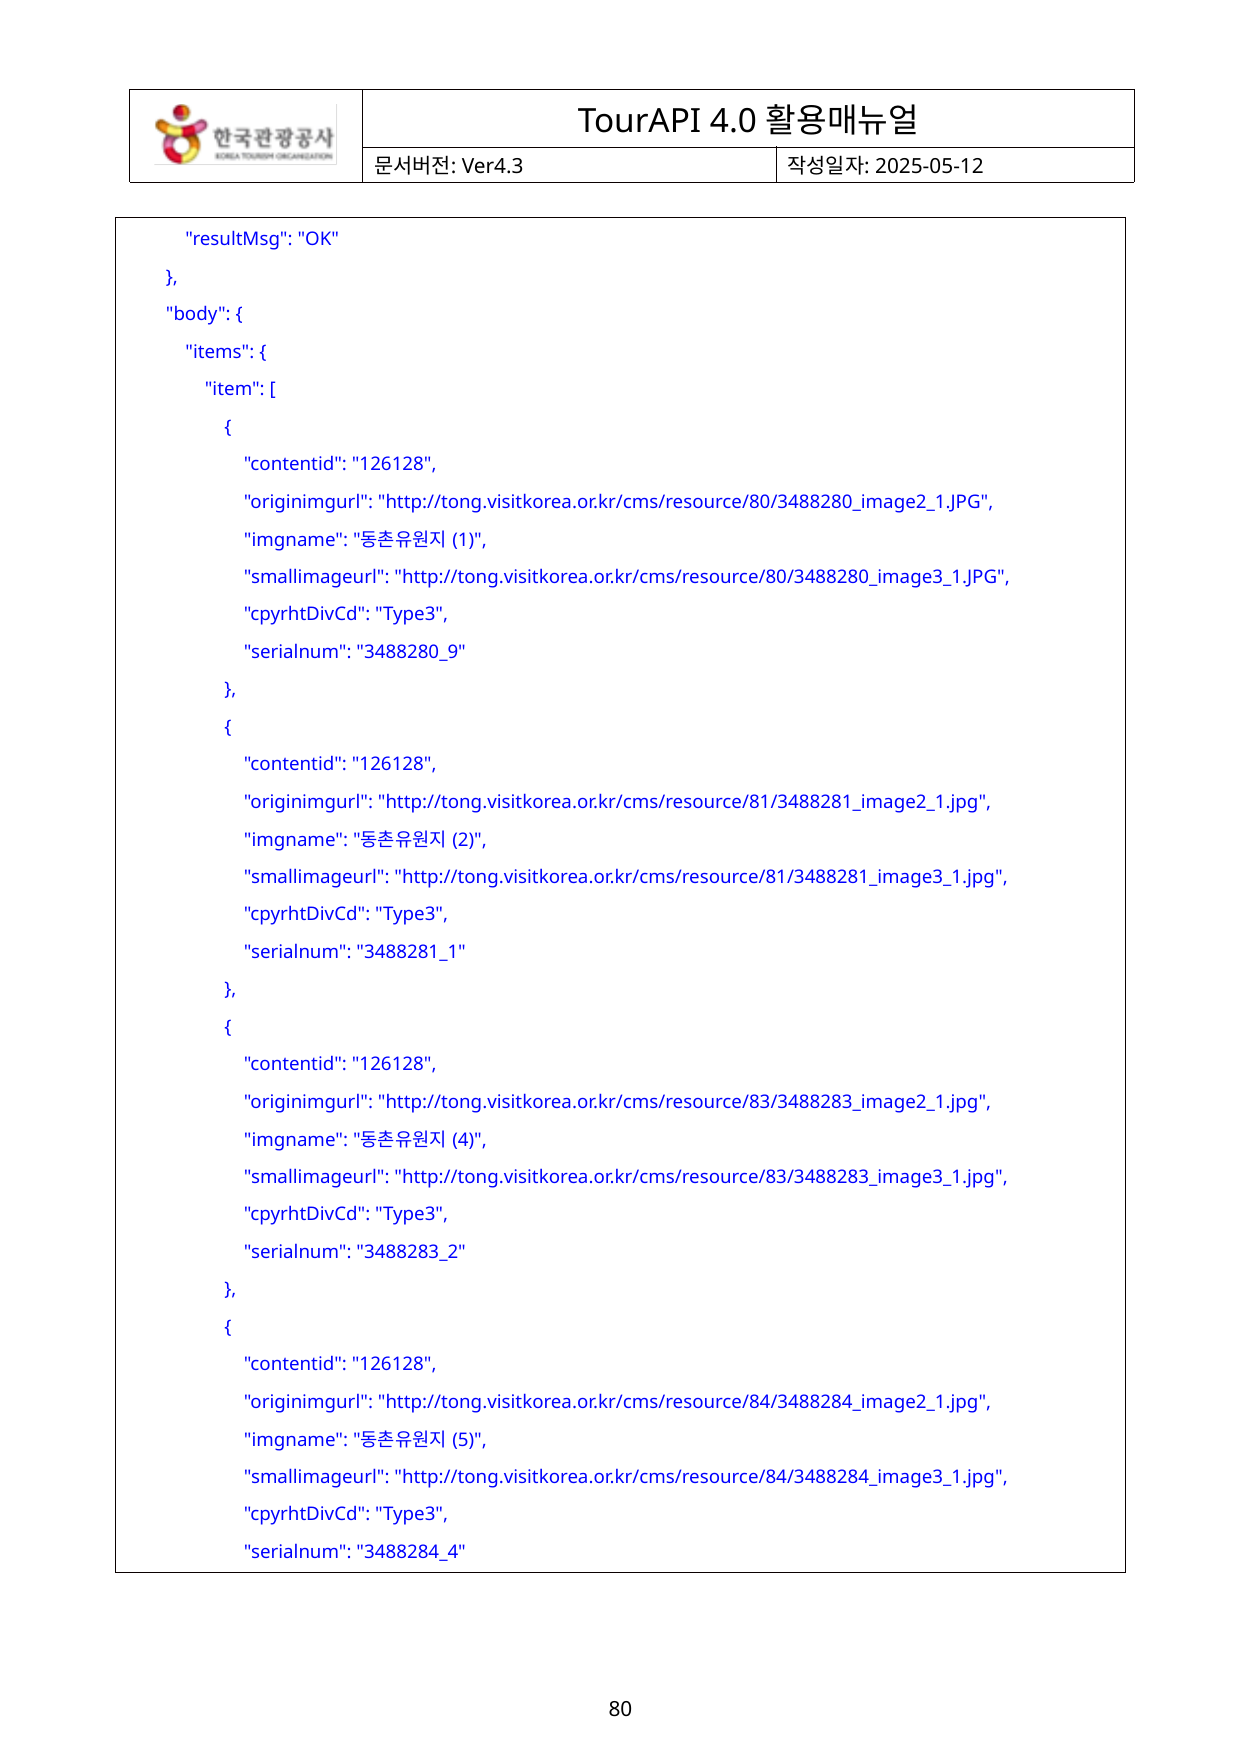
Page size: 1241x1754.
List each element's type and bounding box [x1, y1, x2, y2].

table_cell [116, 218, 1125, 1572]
picture [154, 104, 338, 167]
